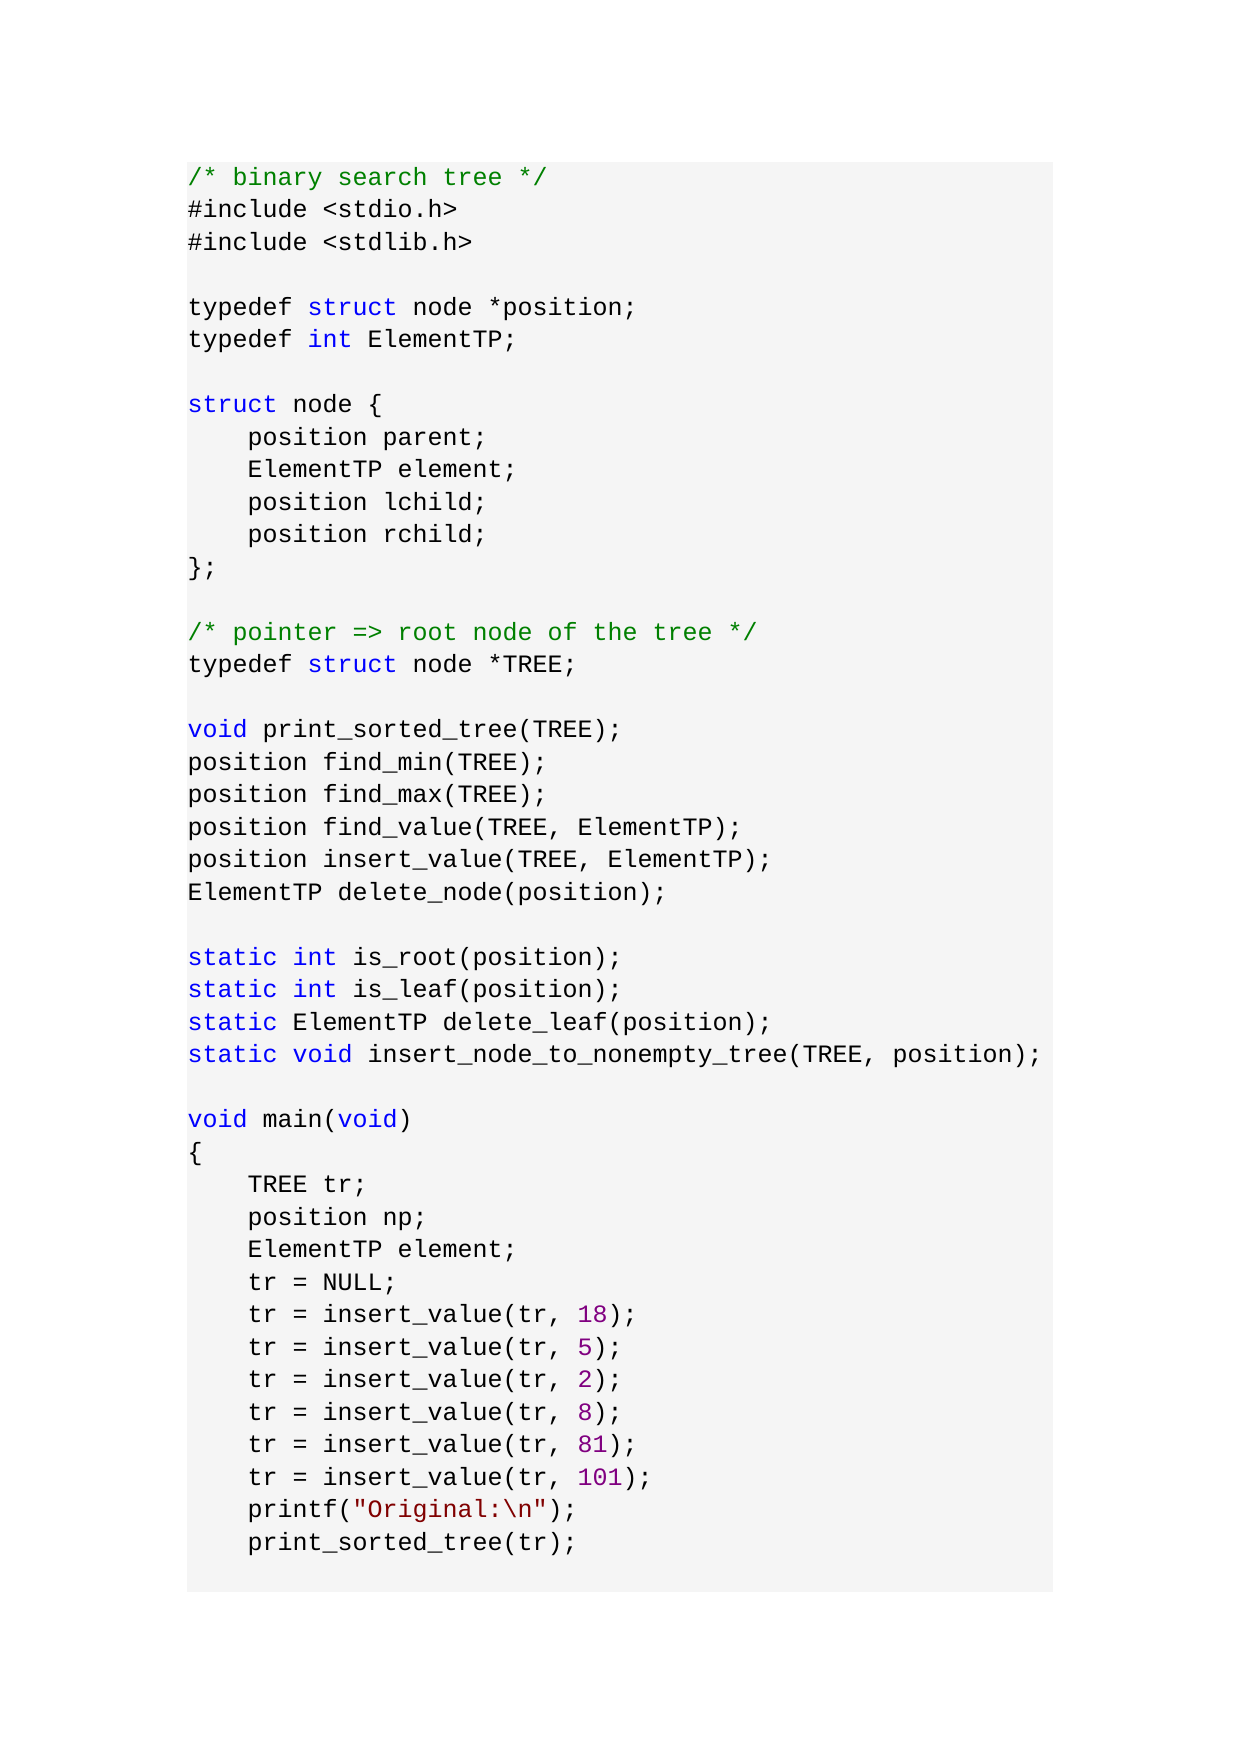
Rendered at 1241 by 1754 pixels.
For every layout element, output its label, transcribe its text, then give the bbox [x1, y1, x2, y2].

text static ElementTP delete_leaf(position); [187, 1007, 1053, 1039]
text typedef int ElementTP; [187, 324, 1053, 357]
text }; [187, 552, 1053, 584]
text tr = insert_value(tr, 8); [187, 1397, 1053, 1429]
text #include <stdio.h> [187, 194, 1053, 227]
text position find_min(TREE); [187, 747, 1053, 779]
text print_sorted_tree(tr); [187, 1527, 1053, 1559]
text position rchild; [187, 519, 1053, 552]
text position lchild; [187, 487, 1053, 519]
text position find_max(TREE); [187, 779, 1053, 812]
text typedef struct node *position; [187, 292, 1053, 324]
text typedef struct node *TREE; [187, 649, 1053, 682]
text tr = insert_value(tr, 2); [187, 1364, 1053, 1397]
text TREE tr; [187, 1169, 1053, 1202]
text position parent; [187, 422, 1053, 454]
text void main(void) [187, 1104, 1053, 1137]
text static int is_leaf(position); [187, 974, 1053, 1007]
text tr = insert_value(tr, 5); [187, 1332, 1053, 1364]
text #include <stdlib.h> [187, 227, 1053, 259]
text static void insert_node_to_nonempty_tree(TREE, position); [187, 1039, 1053, 1072]
text { [187, 1137, 1053, 1169]
text void print_sorted_tree(TREE); [187, 714, 1053, 747]
text /* pointer => root node of the tree */ [187, 617, 1053, 649]
text tr = insert_value(tr, 18); [187, 1299, 1053, 1332]
text ElementTP element; [187, 1234, 1053, 1267]
text static int is_root(position); [187, 942, 1053, 974]
text position insert_value(TREE, ElementTP); [187, 844, 1053, 877]
text tr = insert_value(tr, 81); [187, 1429, 1053, 1462]
text struct node { [187, 389, 1053, 422]
text ElementTP delete_node(position); [187, 877, 1053, 909]
text printf("Original:\n"); [187, 1494, 1053, 1527]
text tr = NULL; [187, 1267, 1053, 1299]
text /* binary search tree */ [187, 162, 1053, 194]
text position np; [187, 1202, 1053, 1234]
text tr = insert_value(tr, 101); [187, 1462, 1053, 1494]
text ElementTP element; [187, 454, 1053, 487]
text position find_value(TREE, ElementTP); [187, 812, 1053, 844]
